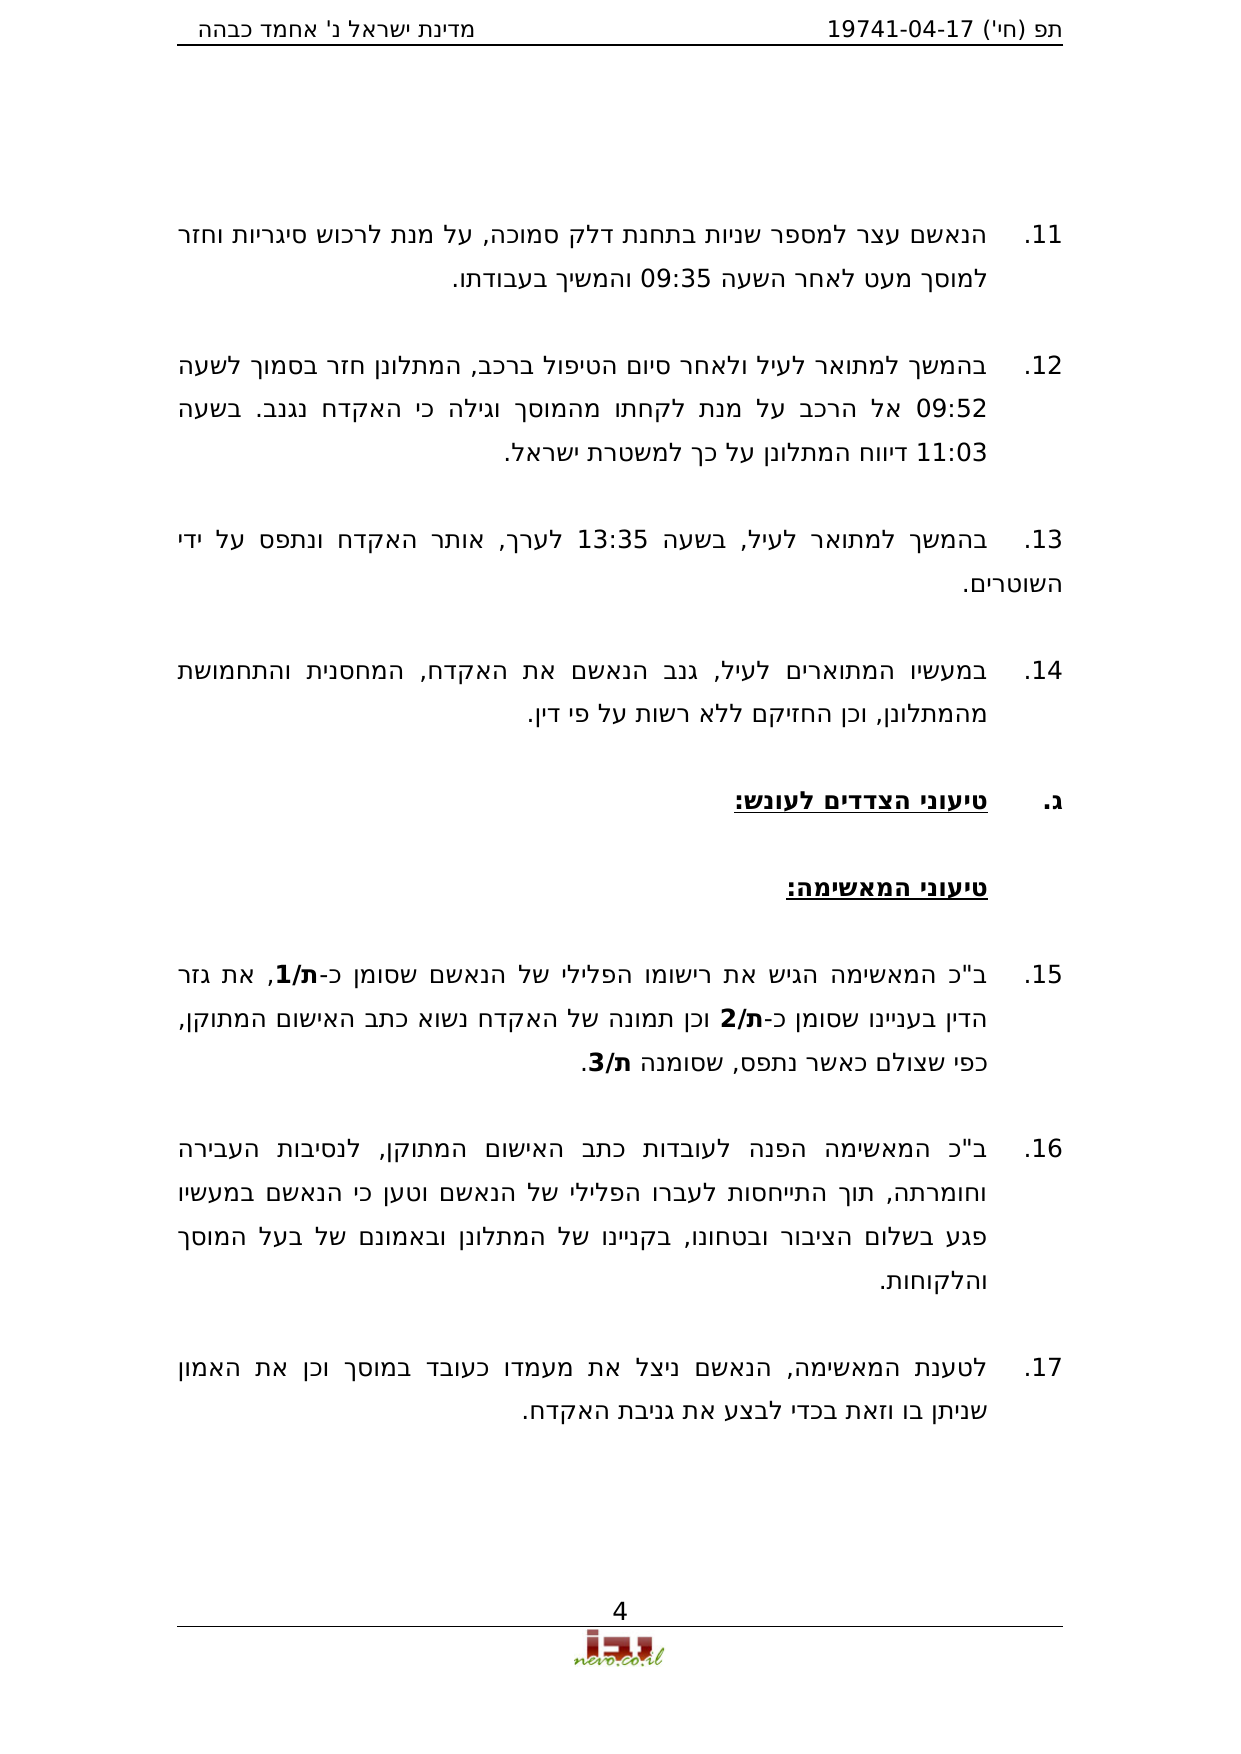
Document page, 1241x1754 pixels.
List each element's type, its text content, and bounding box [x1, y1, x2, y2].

text ג. טיעוני הצדדים לעונש: [177, 787, 1063, 816]
text 11. הנאשם עצר למספר שניות בתחנת דלק סמוכה, על מנת לרכוש סיגריות וחזר למוסך מעט לאחר השעה 09:35 והמשיך בעבודתו. [177, 220, 1063, 293]
text 12. בהמשך למתואר לעיל ולאחר סיום הטיפול ברכב, המתלונן חזר בסמוך לשעה 09:52 אל הרכב על מנת לקחתו מהמוסך וגילה כי האקדח נגנב. בשעה 11:03 דיווח המתלונן על כך למשטרת ישראל. [177, 351, 1063, 468]
text 15. ב"כ המאשימה הגיש את רישומו הפלילי של הנאשם שסומן כ-ת/1, את גזר הדין בעניינו שסומן כ-ת/2 וכן תמונה של האקדח נשוא כתב האישום המתוקן, כפי שצולם כאשר נתפס, שסומנה ת/3. [177, 960, 1063, 1077]
picture [574, 1629, 666, 1667]
text 17. לטענת המאשימה, הנאשם ניצל את מעמדו כעובד במוסך וכן את האמון שניתן בו וזאת בכדי לבצע את גניבת האקדח. [177, 1353, 1063, 1426]
text 14. במעשיו המתוארים לעיל, גנב הנאשם את האקדח, המחסנית והתחמושת מהמתלונן, וכן החזיקם ללא רשות על פי דין. [177, 656, 1063, 729]
text 13. בהמשך למתואר לעיל, בשעה 13:35 לערך, אותר האקדח ונתפס על ידי השוטרים. [177, 525, 1063, 598]
text 16. ב"כ המאשימה הפנה לעובדות כתב האישום המתוקן, לנסיבות העבירה וחומרתה, תוך התייחסות לעברו הפלילי של הנאשם וטען כי הנאשם במעשיו פגע בשלום הציבור ובטחונו, בקניינו של המתלונן ובאמונם של בעל המוסך והלקוחות. [177, 1135, 1063, 1295]
text טיעוני המאשימה: [177, 873, 1063, 903]
